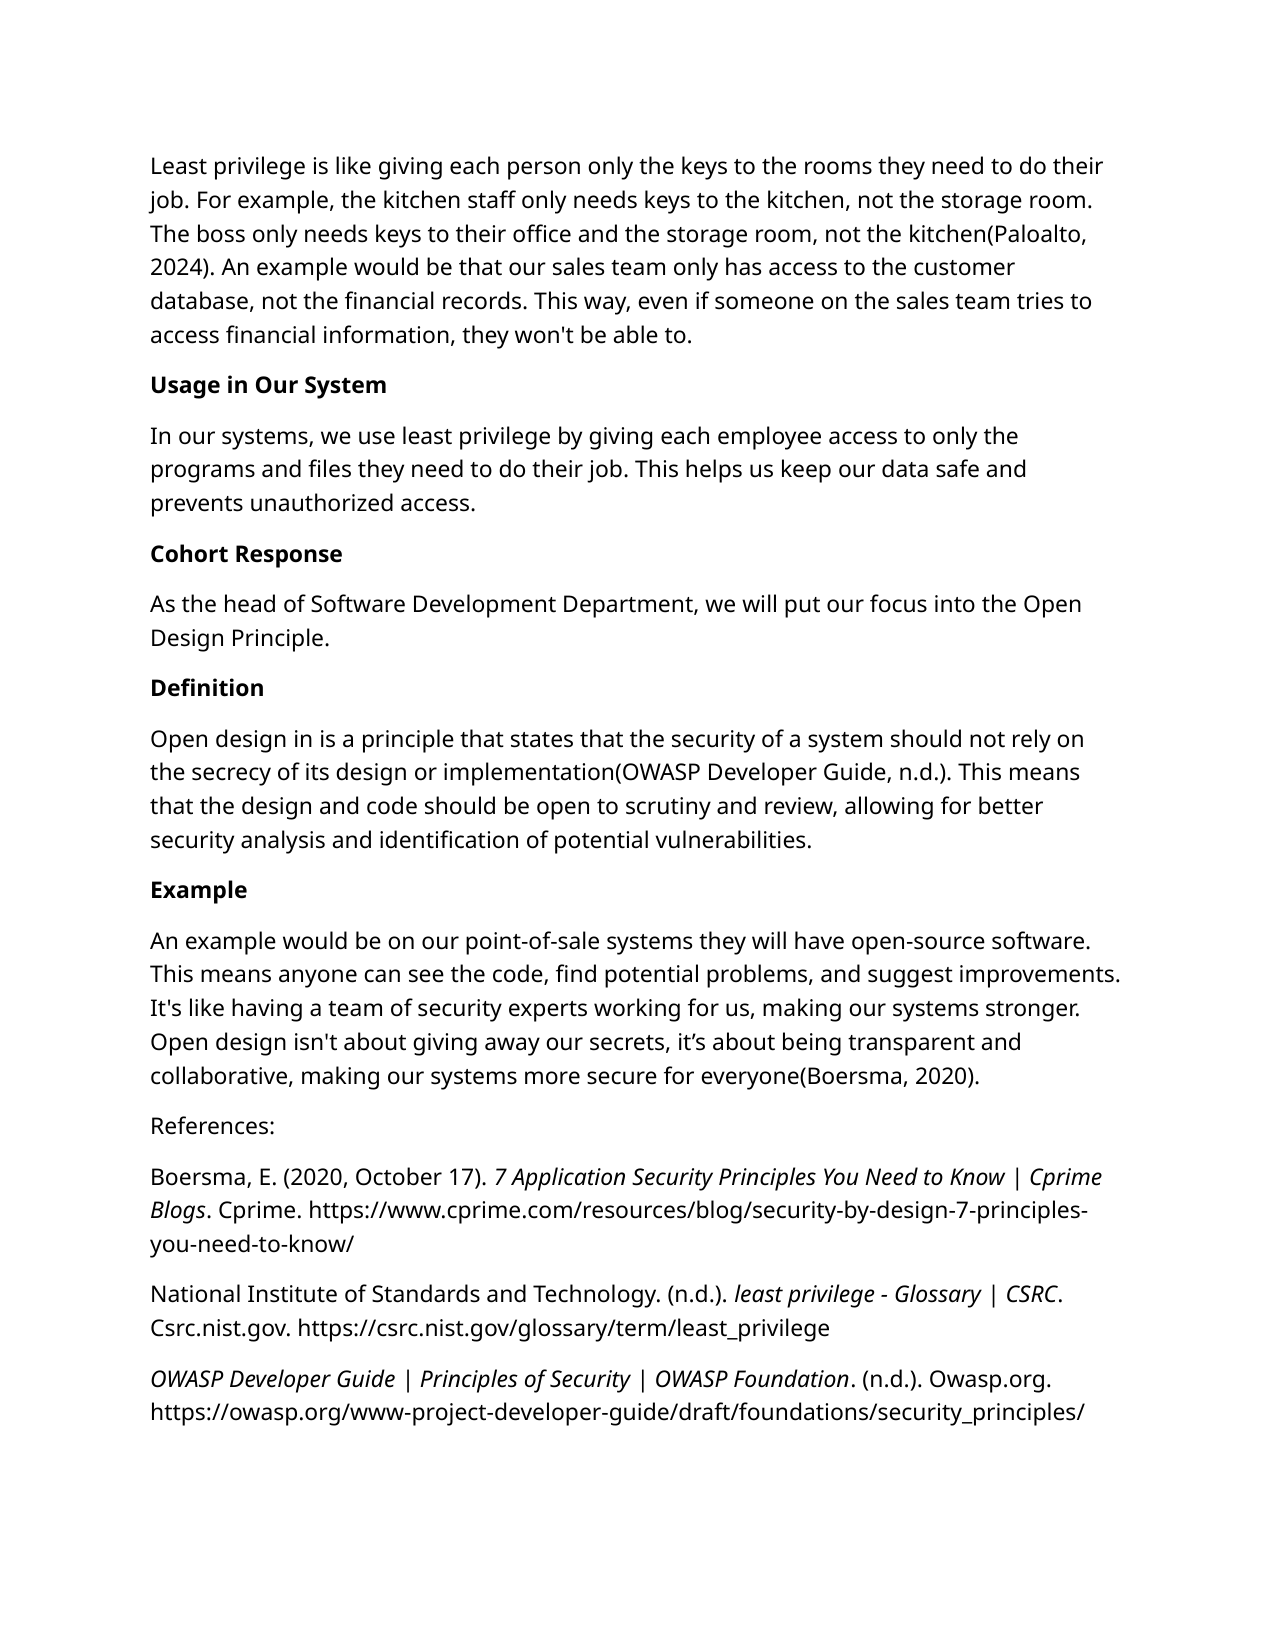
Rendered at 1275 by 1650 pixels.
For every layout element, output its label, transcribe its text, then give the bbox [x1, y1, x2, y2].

text OWASP Developer Guide | Principles of Security | OWASP Foundation. (n.d.). Owasp.org. https://owasp.org/www-project-developer-guide/draft/foundations/security_principles/ [150, 1362, 1125, 1427]
text References: [150, 1110, 1125, 1141]
text National Institute of Standards and Technology. (n.d.). least privilege - Glossary | CSRC. Csrc.nist.gov. https://csrc.nist.gov/glossary/term/least_privilege [150, 1278, 1125, 1343]
text Definition [150, 672, 1125, 703]
text Usage in Our System [150, 369, 1125, 400]
text Example [150, 874, 1125, 905]
text Cohort Response [150, 537, 1125, 569]
text Boersma, E. (2020, October 17). 7 Application Security Principles You Need to Know | Cprime Blogs. Cprime. https://www.cprime.com/resources/blog/security-by-design-7-principles-you-need-to-know/ [150, 1160, 1125, 1259]
text As the head of Software Development Department, we will put our focus into the Open Design Principle. [150, 588, 1125, 653]
text Least privilege is like giving each person only the keys to the rooms they need to do their job. For example, the kitchen staff only needs keys to the kitchen, not the storage room. The boss only needs keys to their office and the storage room, not the kitchen(Paloalto, 2024). An example would be that our sales team only has access to the customer database, not the financial records. This way, even if someone on the sales team tries to access financial information, they won't be able to. [150, 150, 1125, 350]
text An example would be on our point-of-sale systems they will have open-source software. This means anyone can see the code, find potential problems, and suggest improvements. It's like having a team of security experts working for us, making our systems stronger. Open design isn't about giving away our secrets, it’s about being transparent and collaborative, making our systems more secure for everyone(Boersma, 2020). [150, 924, 1125, 1091]
text Open design in is a principle that states that the security of a system should not rely on the secrecy of its design or implementation(OWASP Developer Guide, n.d.). This means that the design and code should be open to scrutiny and review, allowing for better security analysis and identification of potential vulnerabilities. [150, 722, 1125, 855]
text In our systems, we use least privilege by giving each employee access to only the programs and files they need to do their job. This helps us keep our data safe and prevents unauthorized access. [150, 419, 1125, 518]
